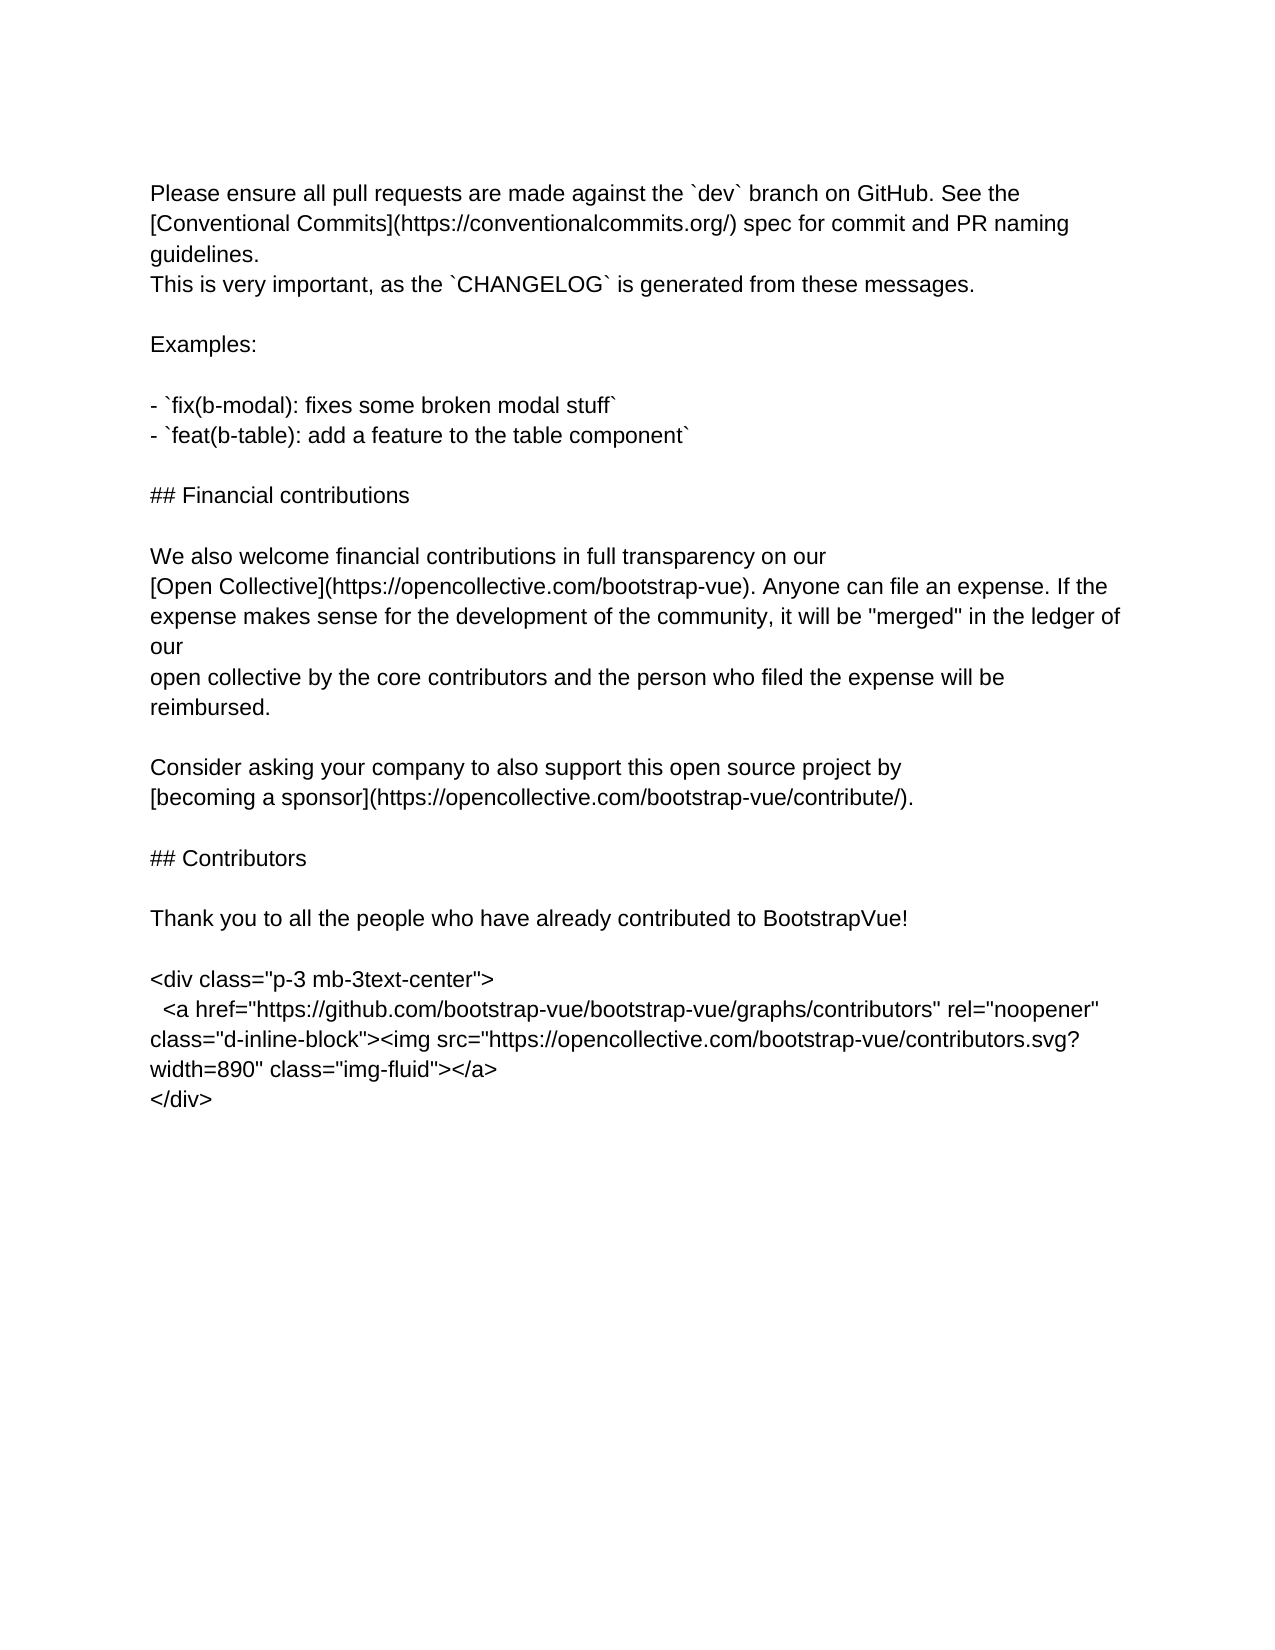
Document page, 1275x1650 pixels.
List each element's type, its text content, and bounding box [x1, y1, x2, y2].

text - `fix(b-modal): fixes some broken modal stuff` [150, 392, 1125, 418]
text Thank you to all the people who have already contributed to BootstrapVue! [150, 905, 1125, 932]
text - `feat(b-table): add a feature to the table component` [150, 422, 1125, 448]
text <div class="p-3 mb-3text-center"> [150, 966, 1125, 992]
text ## Contributors [150, 845, 1125, 871]
text <a href="https://github.com/bootstrap-vue/bootstrap-vue/graphs/contributors" rel="noopener" class="d-inline-block"><img src="https://opencollective.com/bootstrap-vue/contributors.svg?width=890" class="img-fluid"></a> [150, 996, 1125, 1083]
text open collective by the core contributors and the person who filed the expense will be reimbursed. [150, 663, 1125, 720]
text [Open Collective](https://opencollective.com/bootstrap-vue). Anyone can file an expense. If the [150, 573, 1125, 599]
text We also welcome financial contributions in full transparency on our [150, 543, 1125, 569]
text Examples: [150, 331, 1125, 358]
text This is very important, as the `CHANGELOG` is generated from these messages. [150, 271, 1125, 297]
text [Conventional Commits](https://conventionalcommits.org/) spec for commit and PR naming guidelines. [150, 210, 1125, 267]
text ## Financial contributions [150, 482, 1125, 509]
text [becoming a sponsor](https://opencollective.com/bootstrap-vue/contribute/). [150, 784, 1125, 811]
text expense makes sense for the development of the community, it will be "merged" in the ledger of our [150, 603, 1125, 660]
text Please ensure all pull requests are made against the `dev` branch on GitHub. See the [150, 180, 1125, 207]
text </div> [150, 1086, 1125, 1113]
text Consider asking your company to also support this open source project by [150, 754, 1125, 781]
